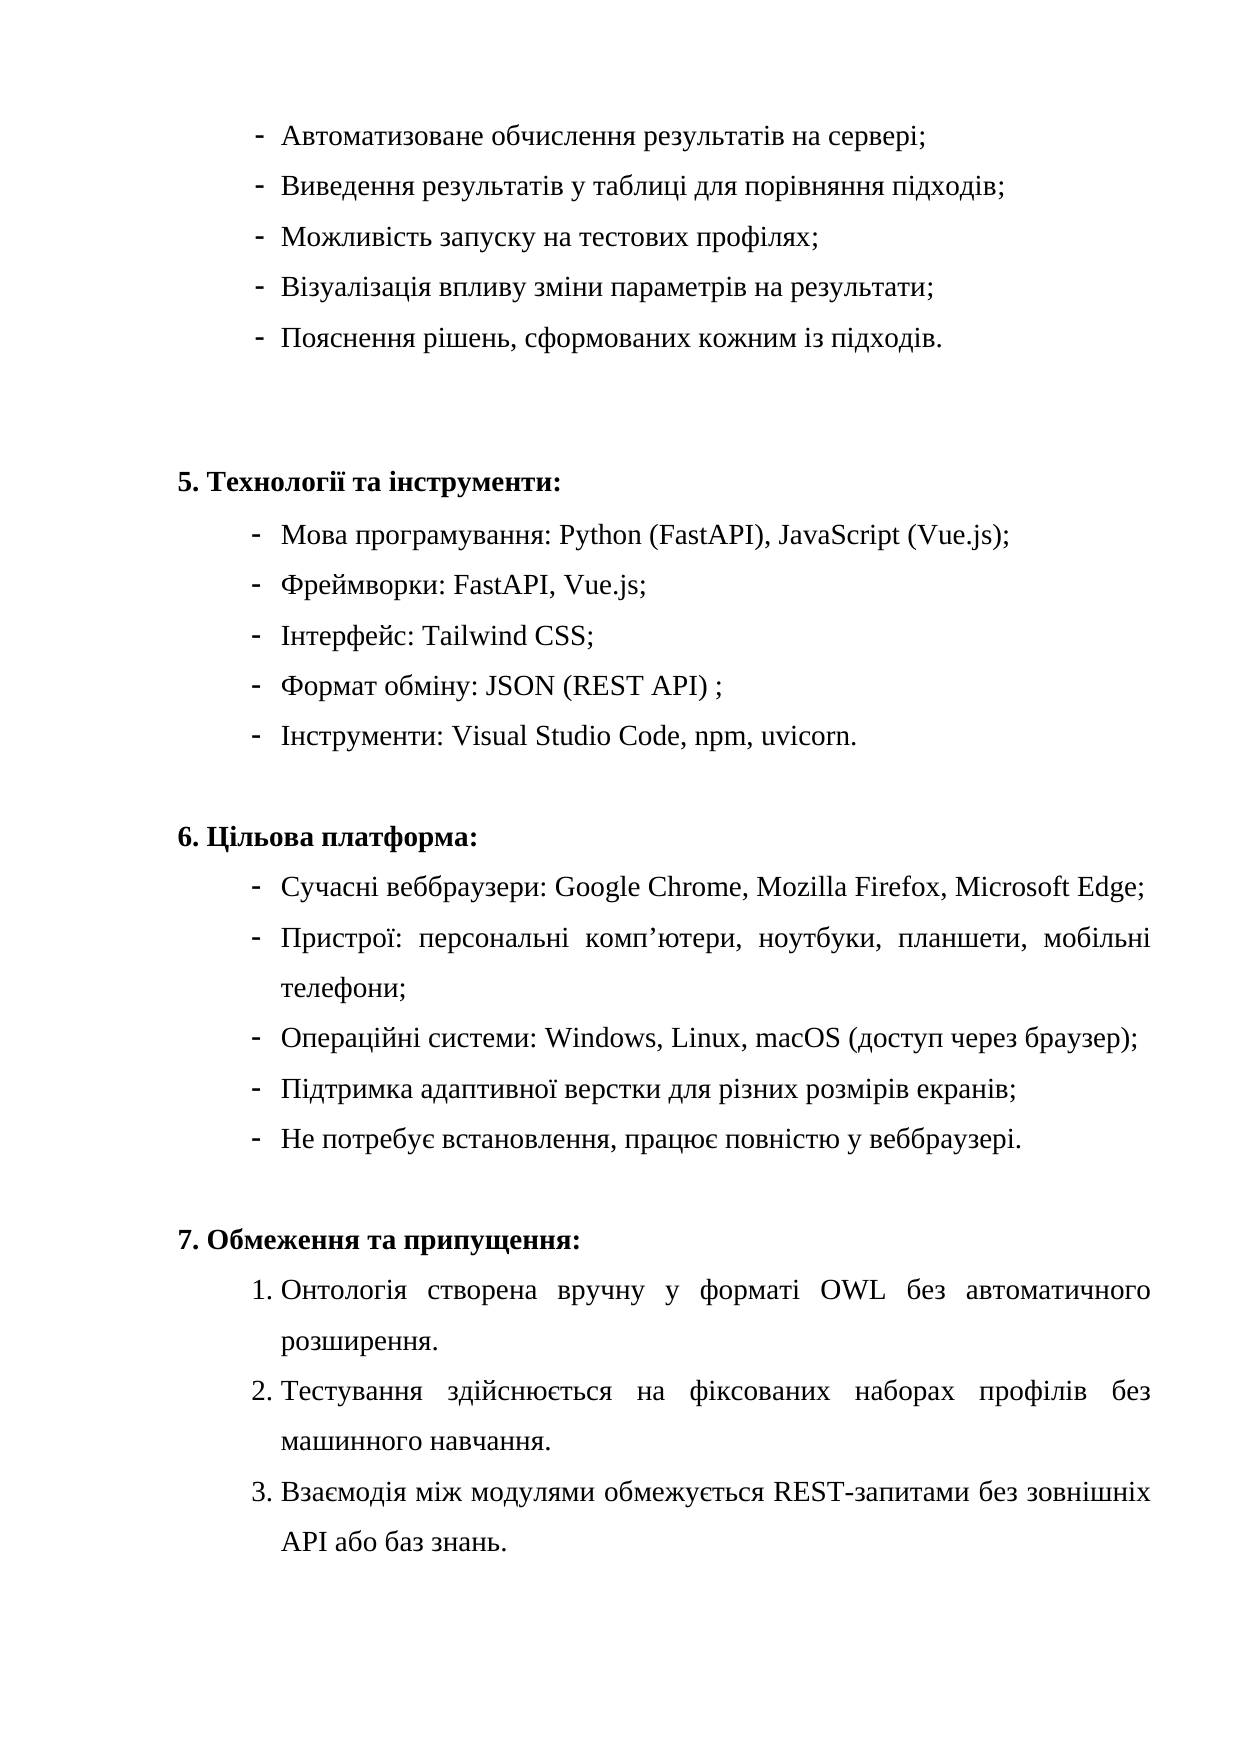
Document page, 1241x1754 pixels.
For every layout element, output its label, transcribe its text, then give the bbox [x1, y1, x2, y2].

text 7. Обмеження та припущення: [177, 1222, 1152, 1256]
list Операційні системи: Windows, Linux, macOS (доступ через браузер); [251, 1021, 1152, 1054]
list Автоматизоване обчислення результатів на сервері; [254, 118, 1152, 152]
list Мова програмування: Python (FastAPI), JavaScript (Vue.js); [251, 517, 1152, 550]
list Візуалізація впливу зміни параметрів на результати; [254, 269, 1152, 303]
list Пояснення рішень, сформованих кожним із підходів. [254, 320, 1152, 353]
list Інтерфейс: Tailwind CSS; [251, 618, 1152, 651]
list Виведення результатів у таблиці для порівняння підходів; [254, 168, 1152, 202]
text 6. Цільова платформа: [177, 819, 1152, 853]
list Взаємодія між модулями обмежується REST-запитами без зовнішніх API або баз знань. [251, 1474, 1152, 1558]
list Інструменти: Visual Studio Code, npm, uvicorn. [251, 718, 1152, 752]
list Не потребує встановлення, працює повністю у веббраузері. [251, 1121, 1152, 1155]
list Можливість запуску на тестових профілях; [254, 219, 1152, 253]
list Сучасні веббраузери: Google Chrome, Mozilla Firefox, Microsoft Edge; [251, 869, 1152, 903]
list Фреймворки: FastAPI, Vue.js; [251, 567, 1152, 601]
list Пристрої: персональні комп’ютери, ноутбуки, планшети, мобільні телефони; [251, 920, 1152, 1004]
list Формат обміну: JSON (REST API) ; [251, 668, 1152, 702]
list Онтологія створена вручну у форматі OWL без автоматичного розширення. [251, 1272, 1152, 1356]
list Тестування здійснюється на фіксованих наборах профілів без машинного навчання. [251, 1373, 1152, 1457]
text 5. Технології та інструменти: [177, 464, 1152, 497]
list Підтримка адаптивної верстки для різних розмірів екранів; [251, 1071, 1152, 1105]
